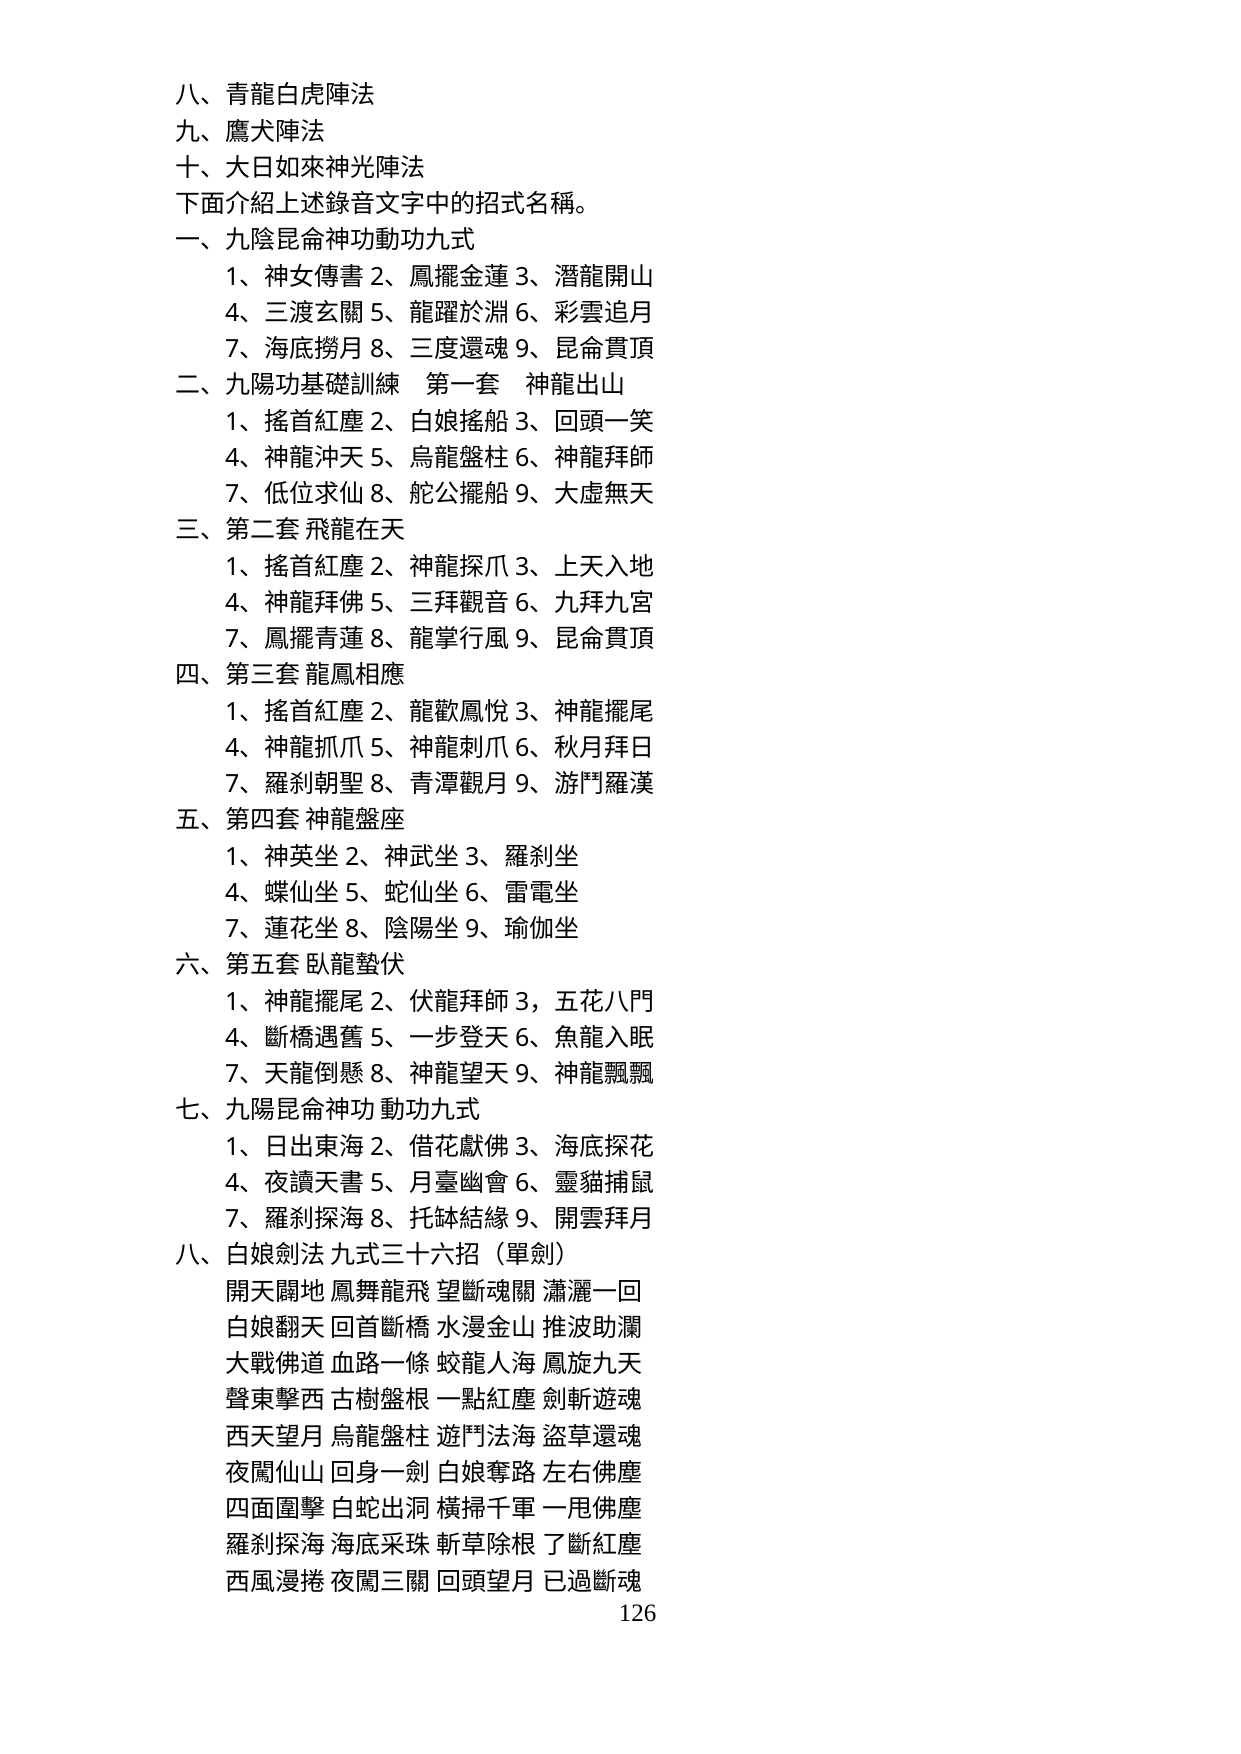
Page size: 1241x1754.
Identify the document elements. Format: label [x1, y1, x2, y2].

text [125, 75, 1146, 1597]
